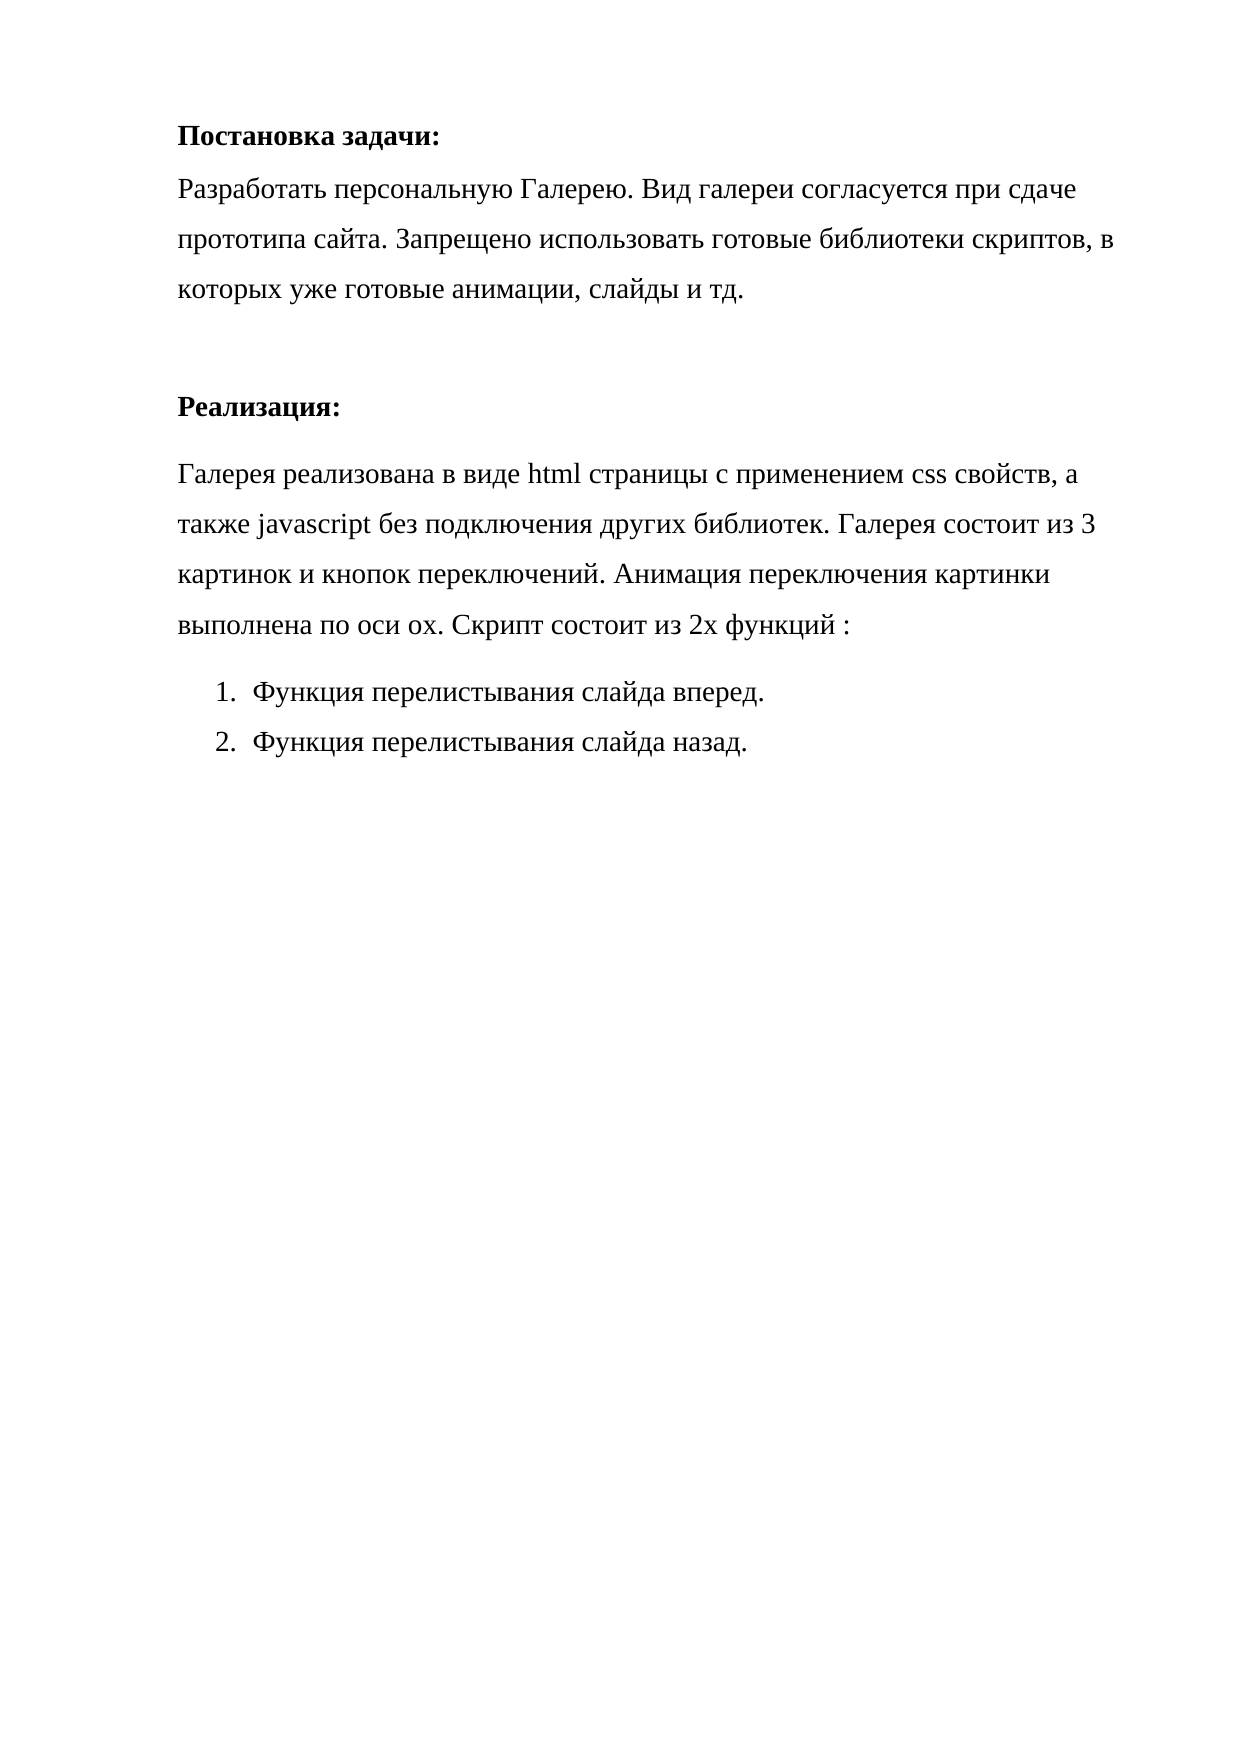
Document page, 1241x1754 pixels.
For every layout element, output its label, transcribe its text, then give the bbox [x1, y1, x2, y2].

text Галерея реализована в виде html страницы с применением css свойств, а также javascript без подключения других библиотек. Галерея состоит из 3 картинок и кнопок переключений. Анимация переключения картинки выполнена по оси ox. Скрипт состоит из 2х функций : [177, 456, 1152, 640]
list Функция перелистывания слайда вперед. [215, 674, 1152, 707]
text Реализация: [177, 338, 1152, 422]
text Постановка задачи: [177, 118, 1152, 152]
text Разработать персональную Галерею. Вид галереи согласуется при сдаче прототипа сайта. Запрещено использовать готовые библиотеки скриптов, в которых уже готовые анимации, слайды и тд. [177, 171, 1152, 305]
list Функция перелистывания слайда назад. [215, 724, 1152, 758]
